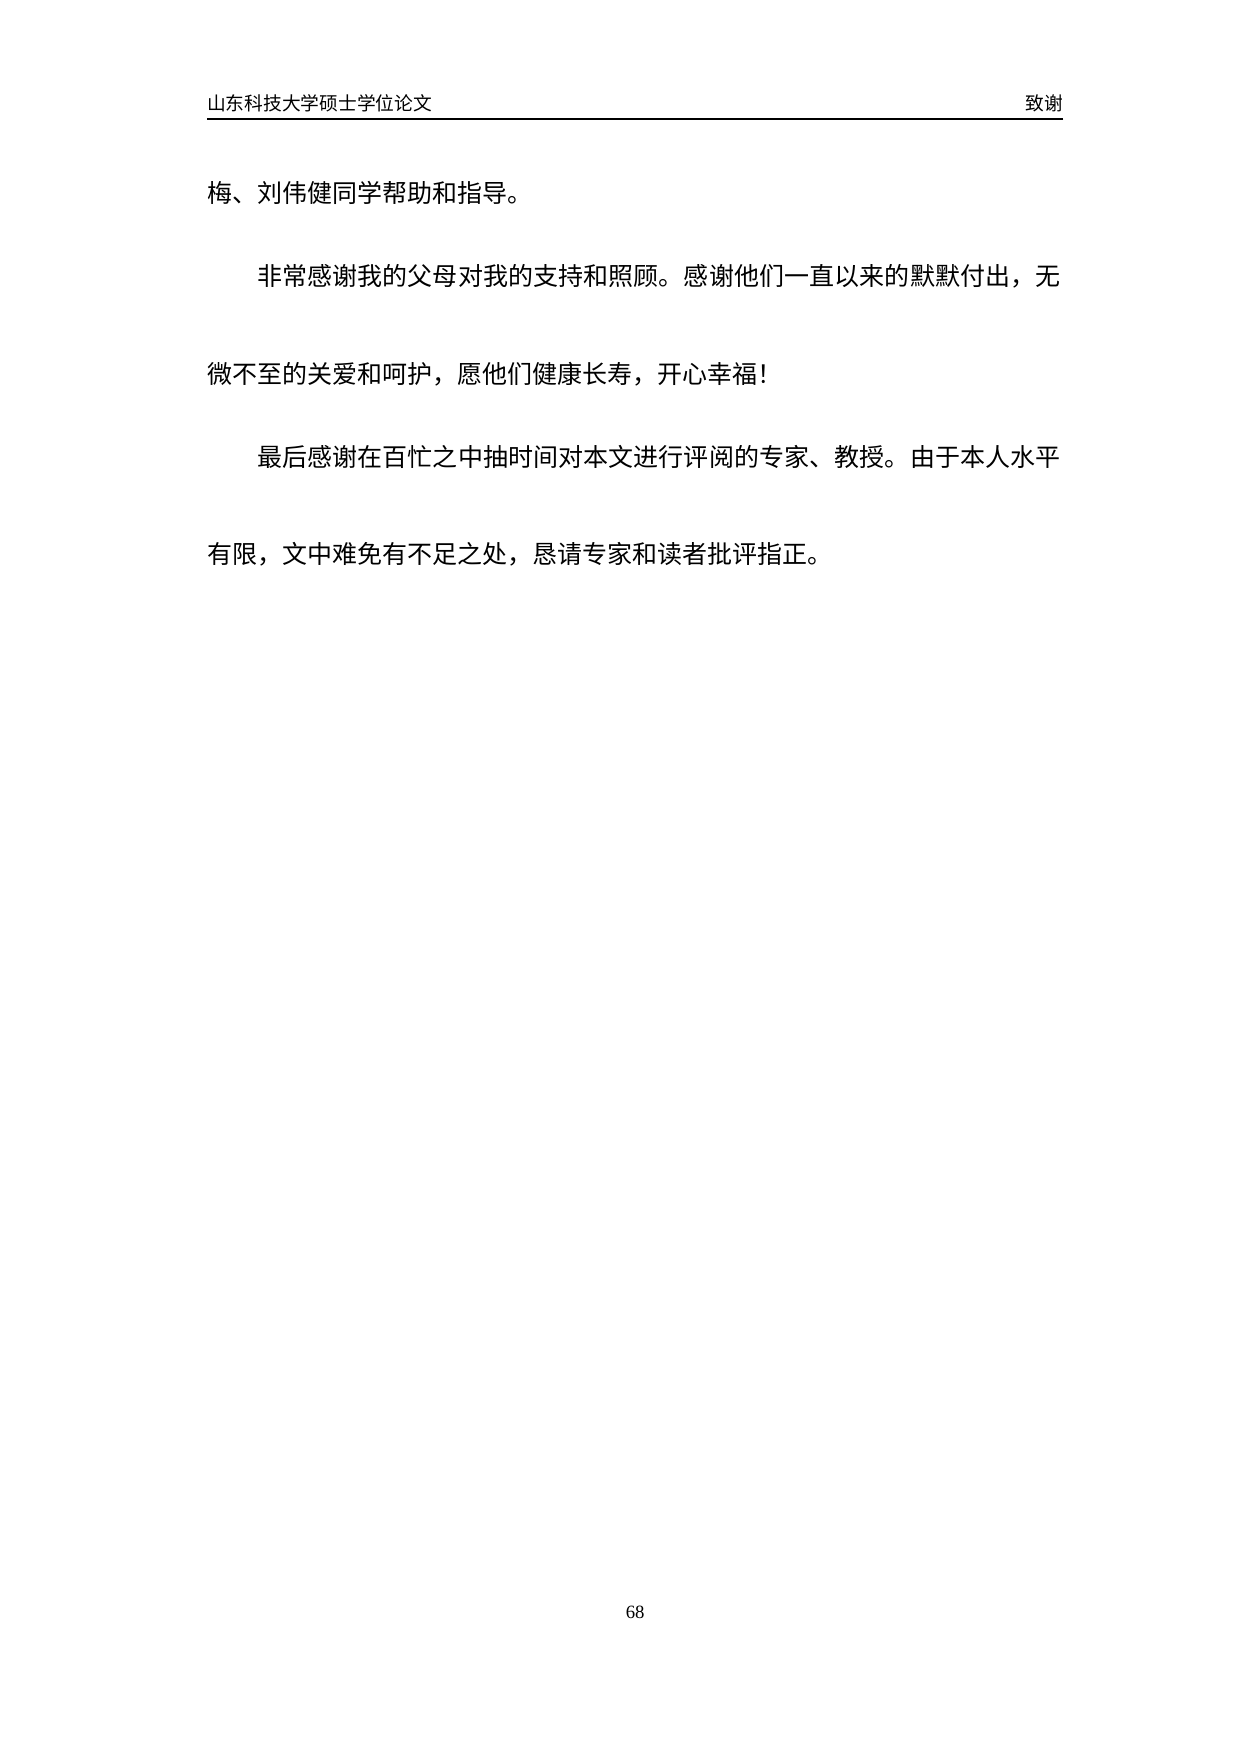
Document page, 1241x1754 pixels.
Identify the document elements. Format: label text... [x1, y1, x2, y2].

text 非常感谢我的父母对我的支持和照顾。感谢他们一直以来的默默付出，无微不至的关爱和呵护，愿他们健康长寿，开心幸福！ [207, 242, 1063, 405]
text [207, 159, 1063, 224]
text 最后感谢在百忙之中抽时间对本文进行评阅的专家、教授。由于本人水平有限，文中难免有不足之处，恳请专家和读者批评指正。 [207, 423, 1063, 585]
